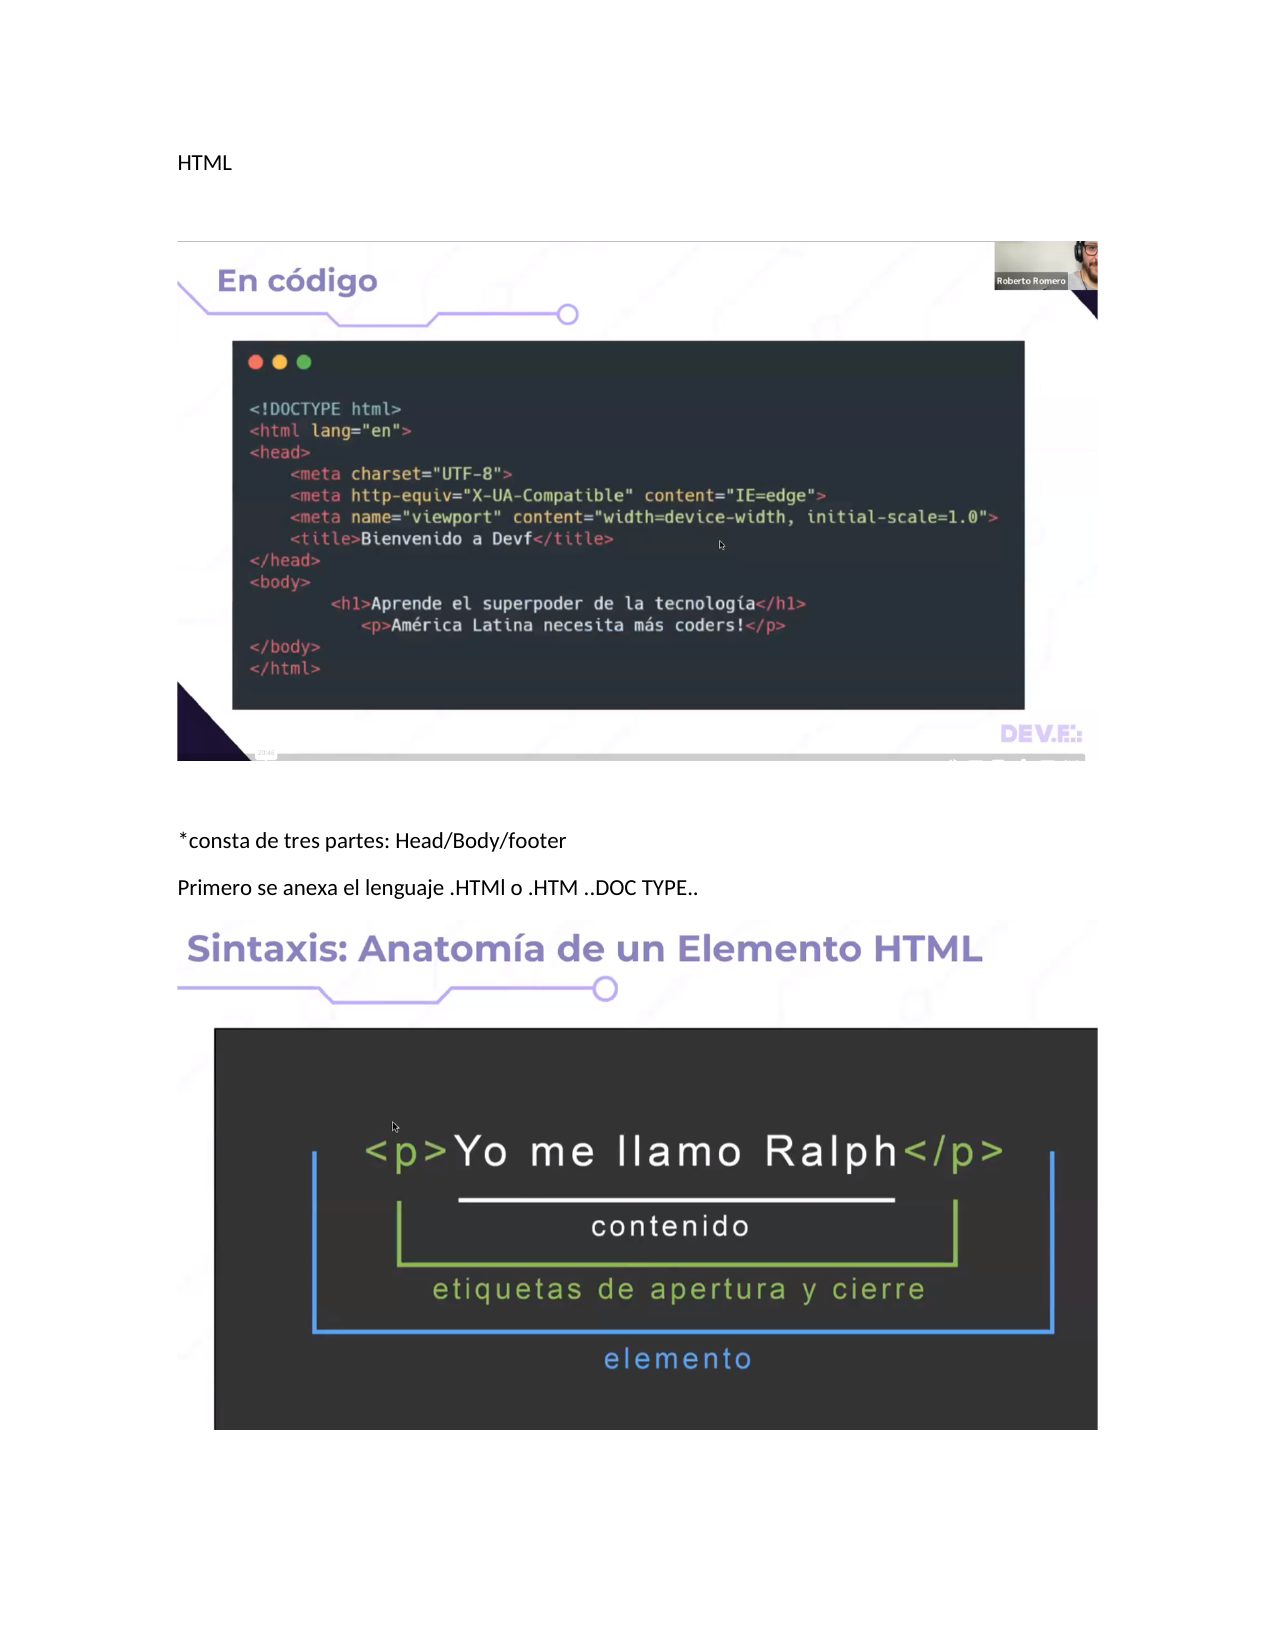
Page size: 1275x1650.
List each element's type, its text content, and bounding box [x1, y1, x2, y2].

text *consta de tres partes: Head/Body/footer [177, 827, 1098, 854]
text HTML [177, 148, 1098, 176]
picture [177, 920, 1098, 1430]
picture [177, 241, 1098, 761]
text Primero se anexa el lenguaje .HTMl o .HTM ..DOC TYPE.. [177, 873, 1098, 901]
